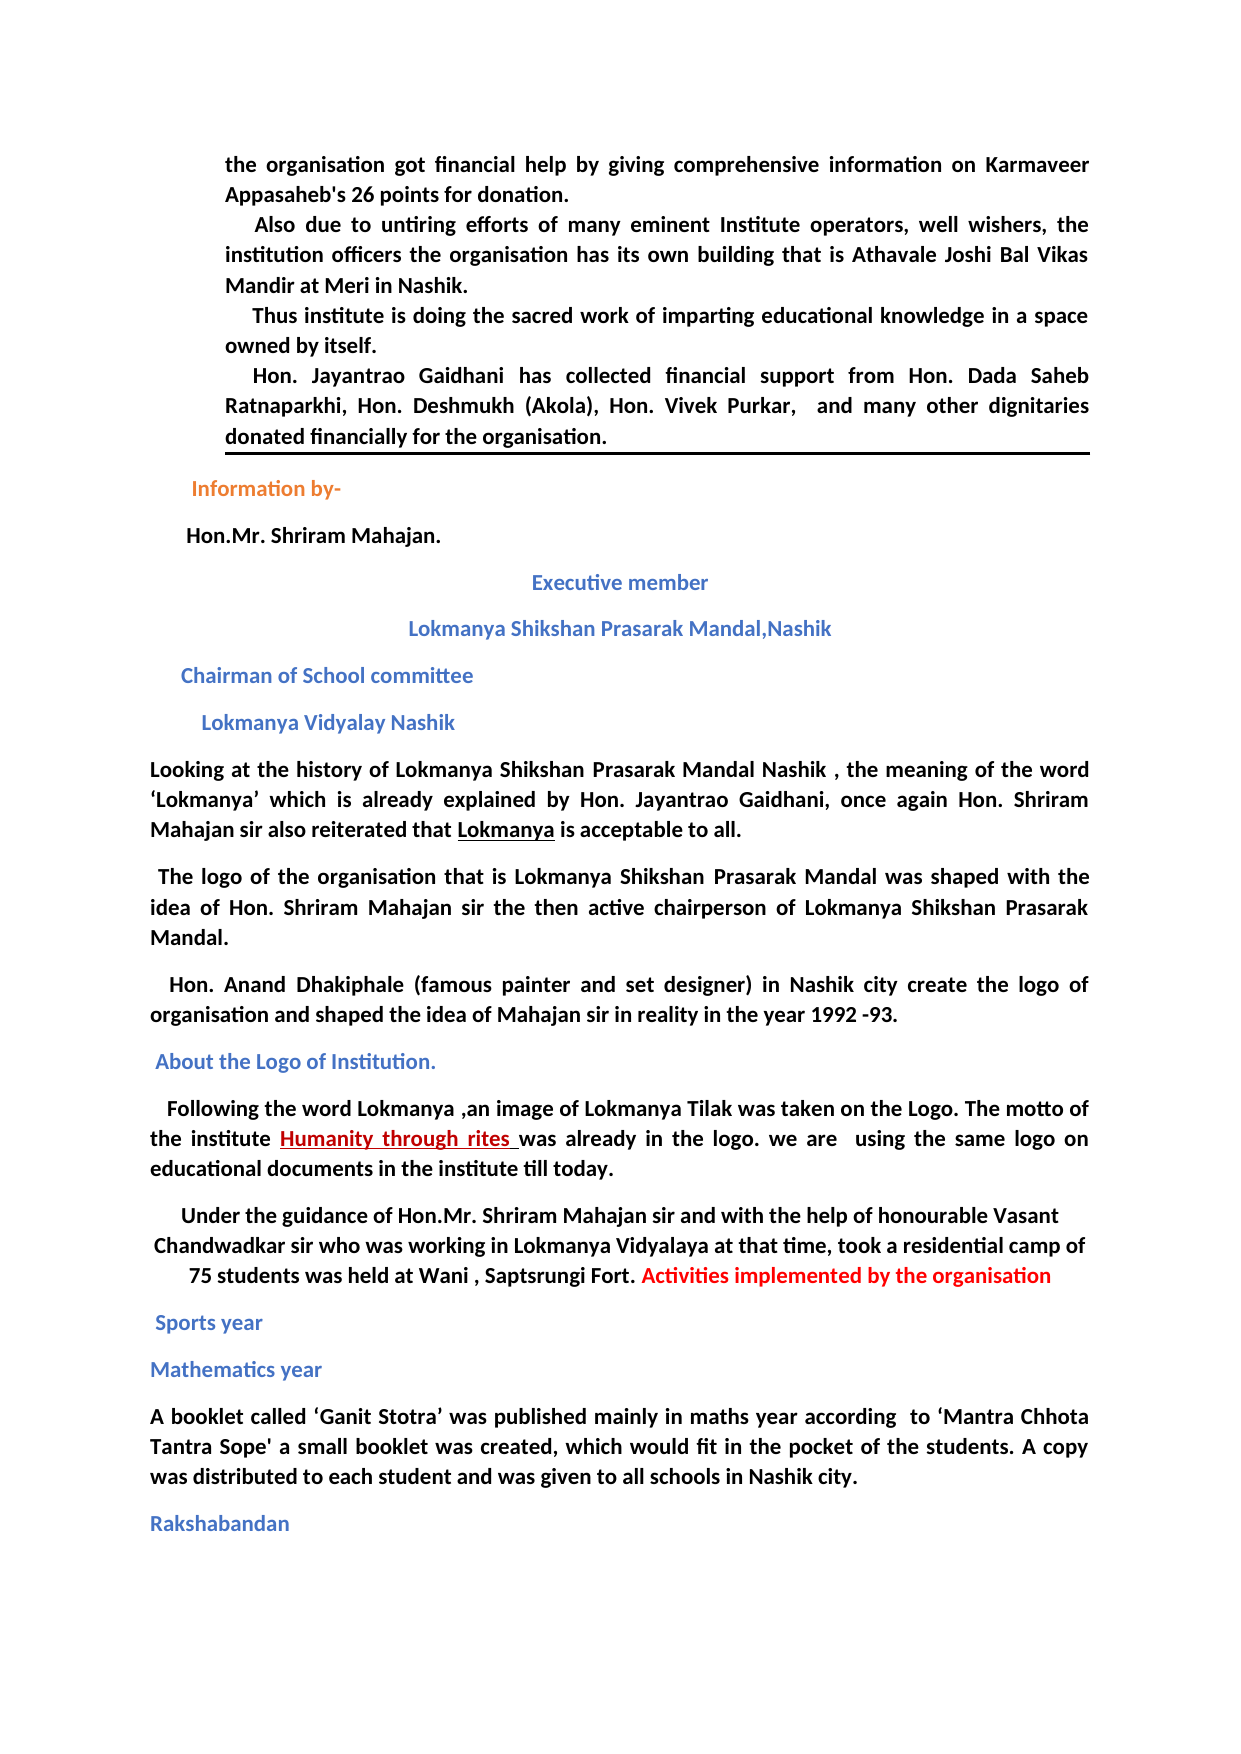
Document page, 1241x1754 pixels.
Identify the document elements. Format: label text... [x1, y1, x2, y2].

list Hon. Jayantrao Gaidhani has collected financial support from Hon. Dada Saheb Ratnaparkhi, Hon. Deshmukh (Akola), Hon. Vivek Purkar, and many other dignitaries donated financially for the organisation. [225, 361, 1090, 452]
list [225, 150, 1090, 208]
text Looking at the history of Lokmanya Shikshan Prasarak Mandal Nashik , the meaning of the word ‘Lokmanya’ which is already explained by Hon. Jayantrao Gaidhani, once again Hon. Shriram Mahajan sir also reiterated that Lokmanya is acceptable to all. [150, 755, 1090, 844]
text Hon.Mr. Shriram Mahajan. [150, 521, 1090, 549]
text Hon. Anand Dhakiphale (famous painter and set designer) in Nashik city create the logo of organisation and shaped the idea of Mahajan sir in reality in the year 1992 -93. [150, 970, 1090, 1028]
text About the Logo of Institution. [150, 1047, 1090, 1075]
list Thus institute is doing the sacred work of imparting educational knowledge in a space owned by itself. [225, 301, 1090, 359]
text Lokmanya Vidyalay Nashik [150, 708, 1090, 736]
list Also due to untiring efforts of many eminent Institute operators, well wishers, the institution officers the organisation has its own building that is Athavale Joshi Bal Vikas Mandir at Meri in Nashik. [225, 210, 1090, 299]
text Sports year [150, 1308, 1090, 1336]
text Information by- [150, 474, 1090, 502]
text Chairman of School committee [150, 661, 1090, 689]
text Mathematics year [150, 1355, 1090, 1383]
text Under the guidance of Hon.Mr. Shriram Mahajan sir and with the help of honourable Vasant Chandwadkar sir who was working in Lokmanya Vidyalaya at that time, took a residential camp of 75 students was held at Wani , Saptsrungi Fort. Activities implemented by the organisation [150, 1201, 1090, 1289]
text Lokmanya Shikshan Prasarak Mandal,Nashik [150, 614, 1090, 643]
text Following the word Lokmanya ,an image of Lokmanya Tilak was taken on the Logo. The motto of the institute Humanity through rites was already in the logo. we are using the same logo on educational documents in the institute till today. [150, 1094, 1090, 1182]
text A booklet called ‘Ganit Stotra’ was published mainly in maths year according to ‘Mantra Chhota Tantra Sope' a small booklet was created, which would fit in the pocket of the students. A copy was distributed to each student and was given to all schools in Nashik city. [150, 1402, 1090, 1491]
text Rakshabandan [150, 1509, 1090, 1537]
text The logo of the organisation that is Lokmanya Shikshan Prasarak Mandal was shaped with the idea of Hon. Shriram Mahajan sir the then active chairperson of Lokmanya Shikshan Prasarak Mandal. [150, 862, 1090, 951]
text Executive member [150, 568, 1090, 596]
